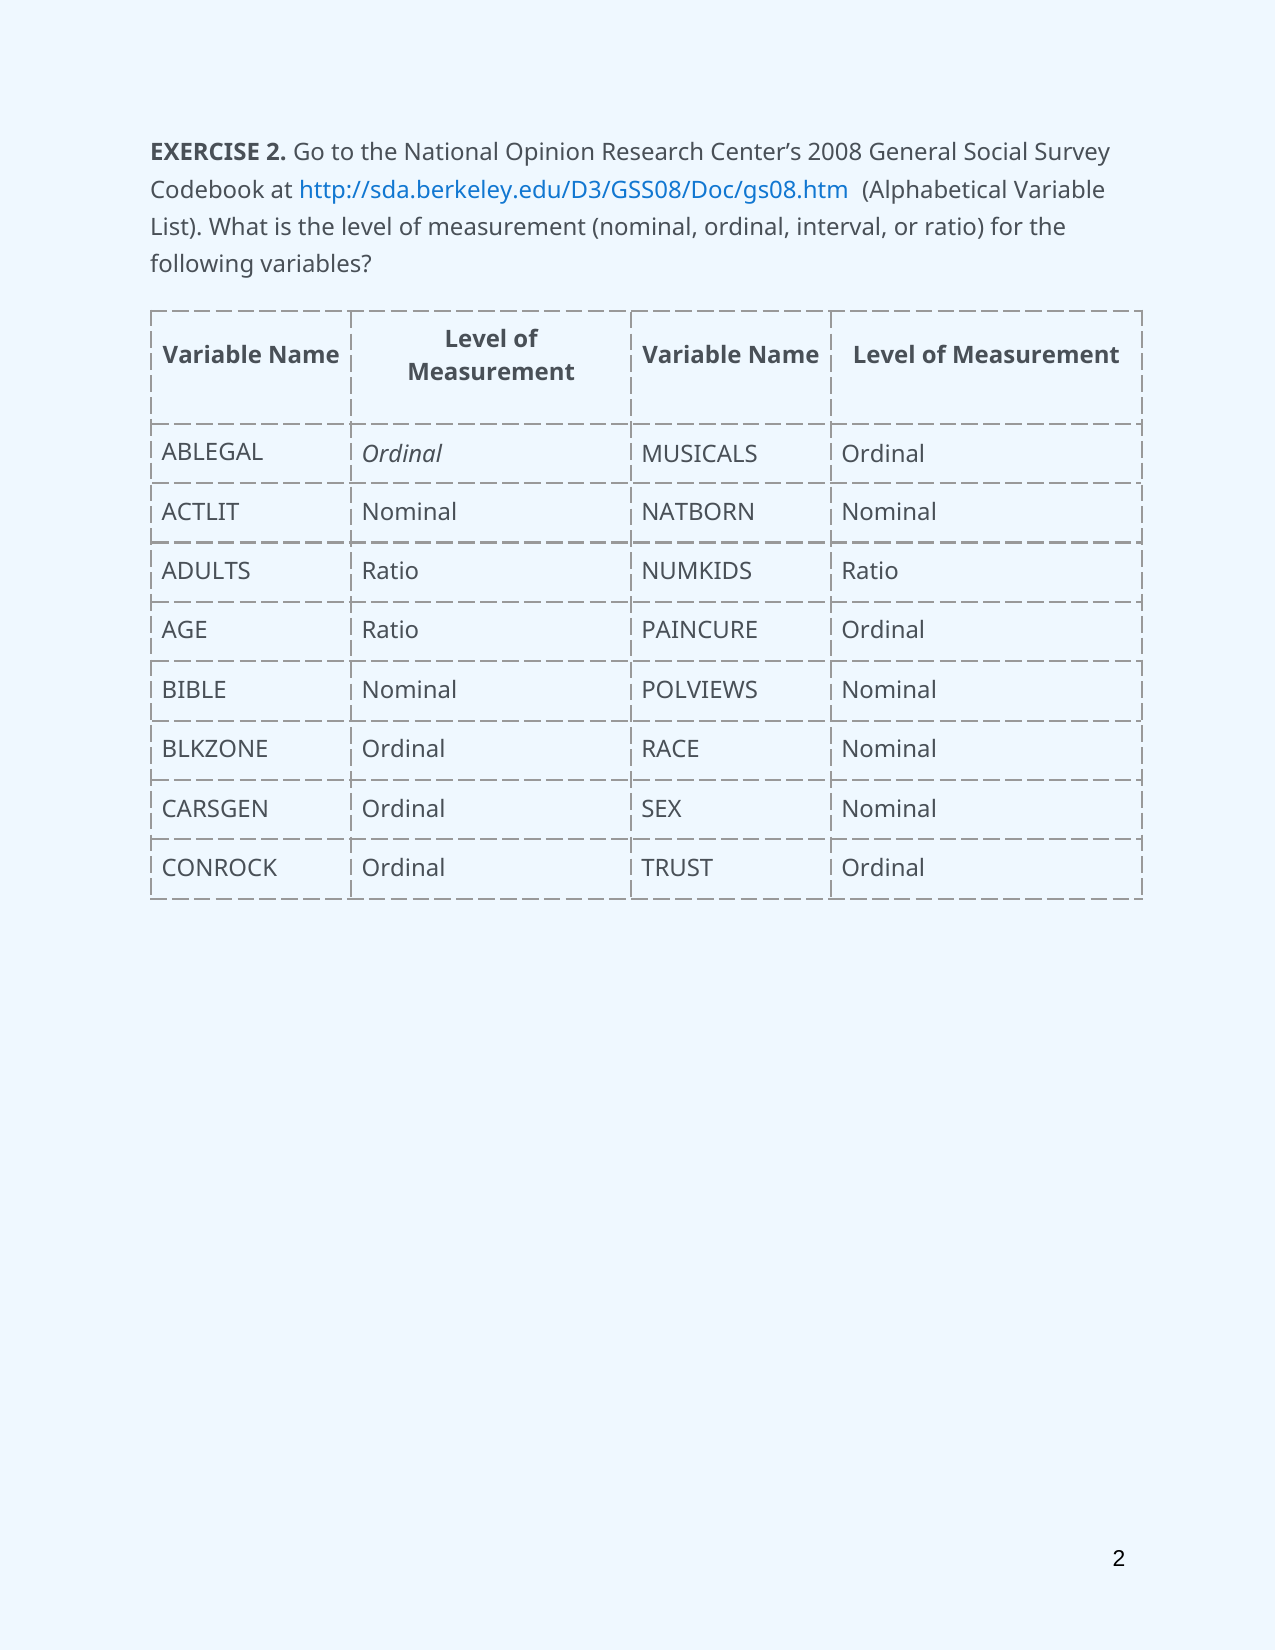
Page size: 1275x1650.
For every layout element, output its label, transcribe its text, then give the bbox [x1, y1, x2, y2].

table_cell Nominal [351, 482, 631, 541]
table_header Level of Measurement [351, 310, 631, 423]
table_cell ACTLIT [151, 482, 351, 541]
table_cell TRUST [631, 838, 831, 898]
table_cell SEX [631, 779, 831, 838]
text EXERCISE 2. Go to the National Opinion Research Center’s 2008 General Social Survey Codebook at http://sda.berkeley.edu/D3/GSS08/Doc/gs08.htm (Alphabetical Variable List). What is the level of measurement (nominal, ordinal, interval, or ratio) for the following variables? [150, 135, 1125, 280]
table_cell Ordinal [351, 720, 631, 779]
table_cell POLVIEWS [631, 660, 831, 719]
table_cell MUSICALS [631, 423, 831, 482]
table_cell NUMKIDS [631, 541, 831, 601]
table_cell Ordinal [831, 838, 1142, 898]
table_header Variable Name [151, 310, 351, 423]
table_cell CONROCK [151, 838, 351, 898]
table_cell CARSGEN [151, 779, 351, 838]
table_header Level of Measurement [831, 310, 1142, 423]
table_cell Ratio [351, 601, 631, 660]
table_cell Nominal [831, 482, 1142, 541]
table_cell Ordinal [351, 838, 631, 898]
table_cell Ordinal [831, 423, 1142, 482]
table_cell Ordinal [351, 423, 631, 482]
table_cell BIBLE [151, 660, 351, 719]
table_cell Ratio [351, 541, 631, 601]
table_cell AGE [151, 601, 351, 660]
table_cell RACE [631, 720, 831, 779]
table_cell NATBORN [631, 482, 831, 541]
table_cell Ordinal [831, 601, 1142, 660]
table_cell Nominal [351, 660, 631, 719]
table_cell ABLEGAL [151, 423, 351, 482]
table_cell ADULTS [151, 541, 351, 601]
table_cell PAINCURE [631, 601, 831, 660]
table_cell Nominal [831, 720, 1142, 779]
table_header Variable Name [631, 310, 831, 423]
table_cell Nominal [831, 660, 1142, 719]
table_cell Nominal [831, 779, 1142, 838]
table_cell Ratio [831, 541, 1142, 601]
table_cell BLKZONE [151, 720, 351, 779]
table_cell Ordinal [351, 779, 631, 838]
